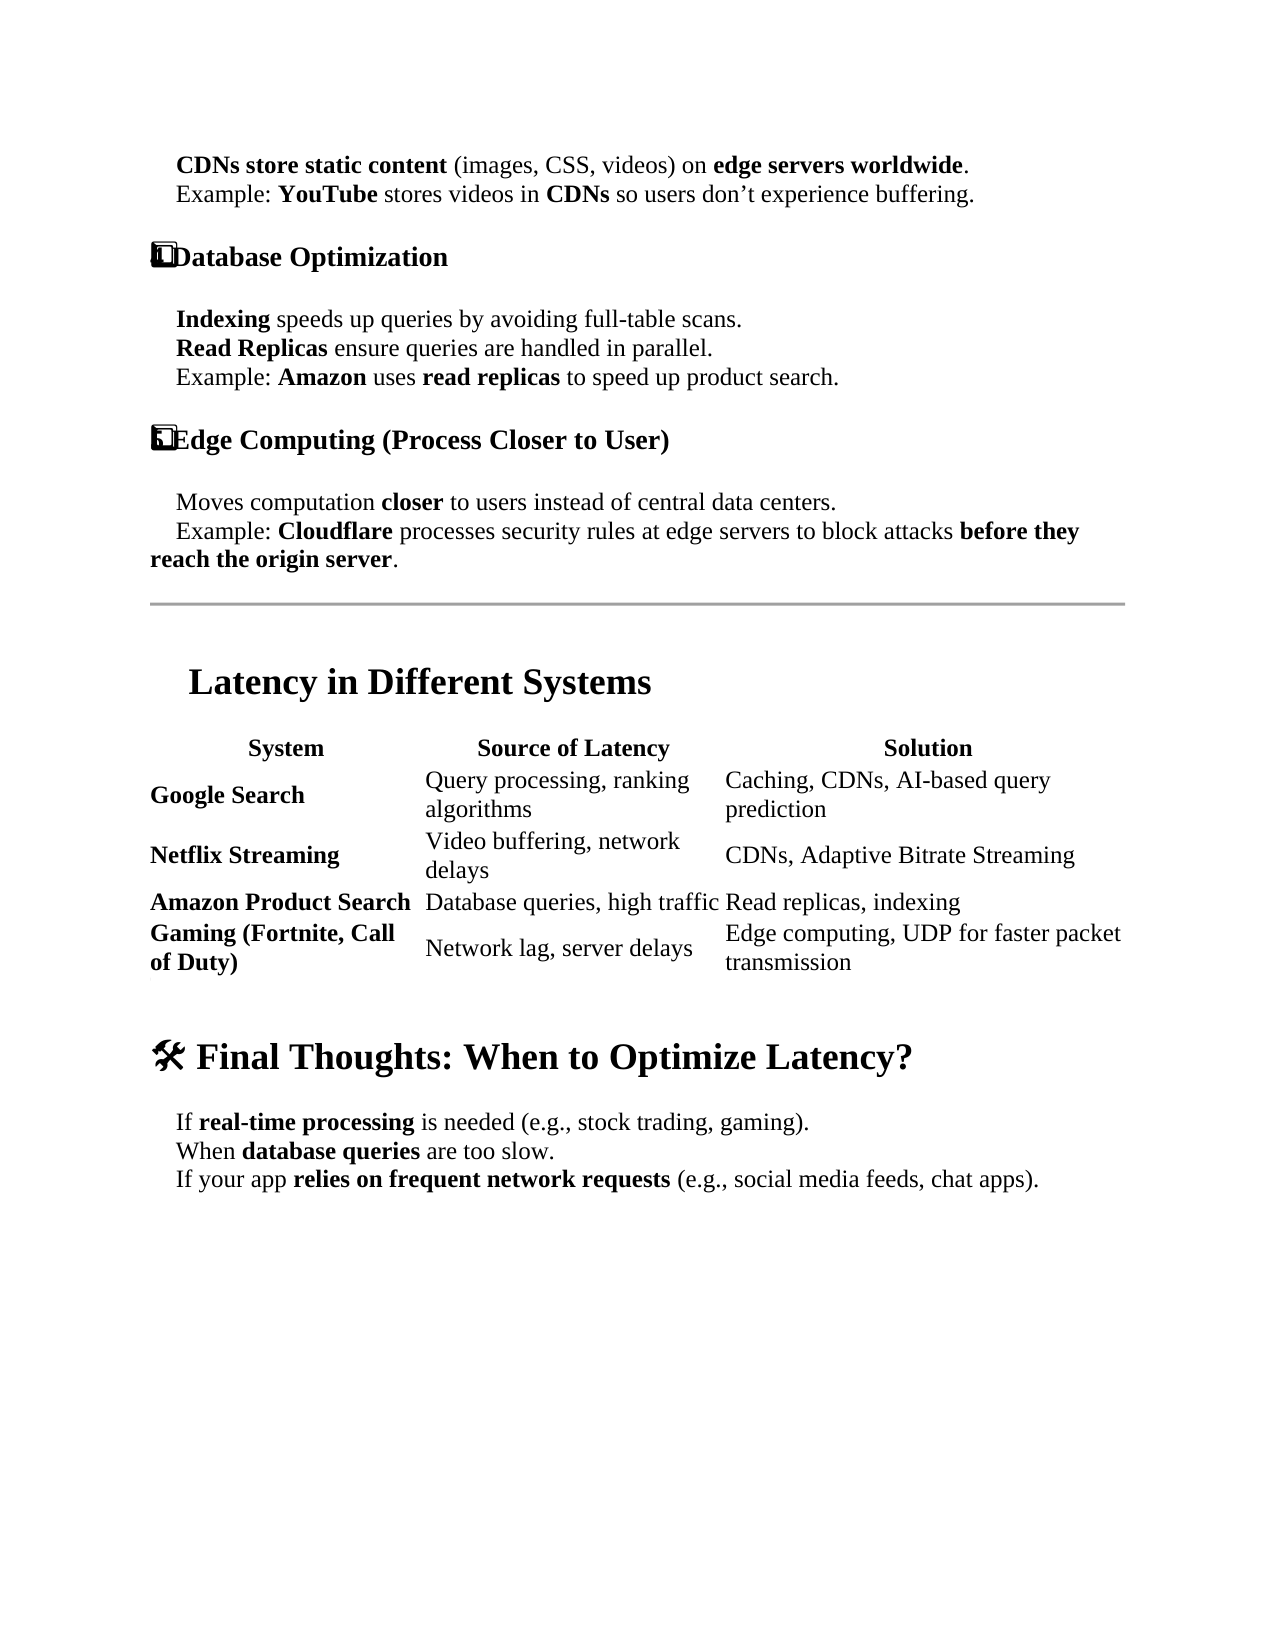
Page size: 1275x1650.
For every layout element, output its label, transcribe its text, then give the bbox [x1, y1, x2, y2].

table_cell Database queries, high traffic [424, 885, 724, 917]
text ✅ Moves computation closer to users instead of central data centers. ✅ Example: Cloudflare processes security rules at edge servers to block attacks before they reach the origin server. [150, 487, 1125, 573]
text 5️⃣ Edge Computing (Process Closer to User) [150, 419, 1125, 458]
table_cell Video buffering, network delays [424, 825, 724, 885]
text ✅ CDNs store static content (images, CSS, videos) on edge servers worldwide. ✅ Example: YouTube stores videos in CDNs so users don’t experience buffering. [150, 150, 1125, 207]
text ✅ If real-time processing is needed (e.g., stock trading, gaming). ✅ When database queries are too slow. ✅ If your app relies on frequent network requests (e.g., social media feeds, chat apps). [150, 1107, 1125, 1193]
table_header System [149, 732, 423, 764]
table_cell Edge computing, UDP for faster packet transmission [724, 917, 1133, 978]
table_cell CDNs, Adaptive Bitrate Streaming [724, 825, 1133, 885]
text 4️⃣ Database Optimization [150, 237, 1125, 275]
table_cell Query processing, ranking algorithms [424, 764, 724, 824]
table_cell Amazon Product Search [149, 885, 423, 917]
table_cell Google Search [149, 764, 423, 824]
table_cell Netflix Streaming [149, 825, 423, 885]
table_cell Caching, CDNs, AI-based query prediction [724, 764, 1133, 824]
table_cell Gaming (Fortnite, Call of Duty) [149, 917, 423, 978]
table_header Solution [724, 732, 1133, 764]
text 🛠️ Final Thoughts: When to Optimize Latency? [150, 1035, 1125, 1078]
text 📌 Latency in Different Systems [150, 660, 1125, 703]
table_cell Read replicas, indexing [724, 885, 1133, 917]
table_cell Network lag, server delays [424, 917, 724, 978]
table_header Source of Latency [424, 732, 724, 764]
text ✅ Indexing speeds up queries by avoiding full-table scans. ✅ Read Replicas ensure queries are handled in parallel. ✅ Example: Amazon uses read replicas to speed up product search. [150, 304, 1125, 390]
